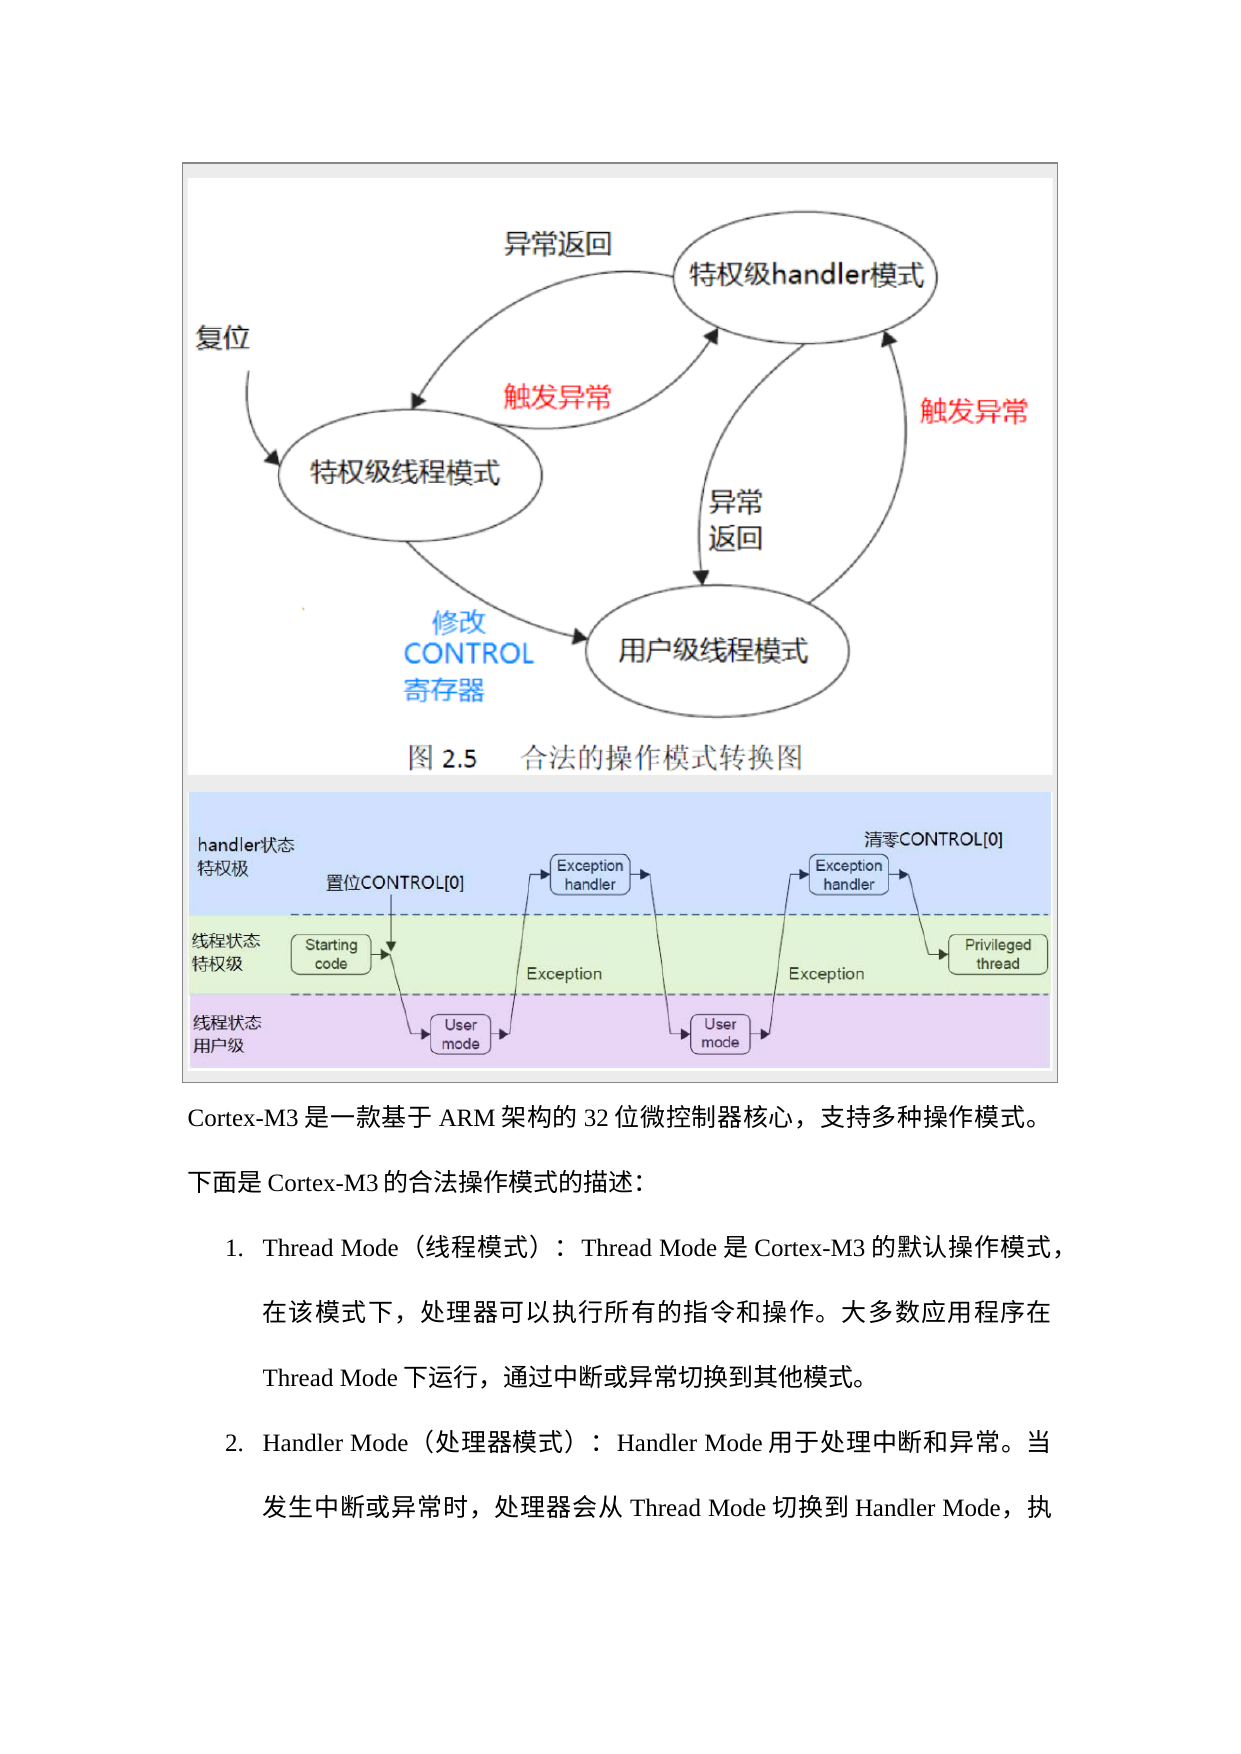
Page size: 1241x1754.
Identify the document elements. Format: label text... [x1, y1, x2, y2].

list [225, 1408, 1053, 1538]
text Cortex-M3是一款基于ARM架构的32位微控制器核心，支持多种操作模式。下面是Cortex-M3的合法操作模式的描述： [187, 1083, 1053, 1213]
picture [187, 178, 1053, 775]
picture [187, 792, 1053, 1071]
list Thread Mode（线程模式）：Thread Mode是Cortex-M3的默认操作模式，在该模式下，处理器可以执行所有的指令和操作。大多数应用程序在Thread Mode下运行，通过中断或异常切换到其他模式。 [225, 1213, 1053, 1408]
